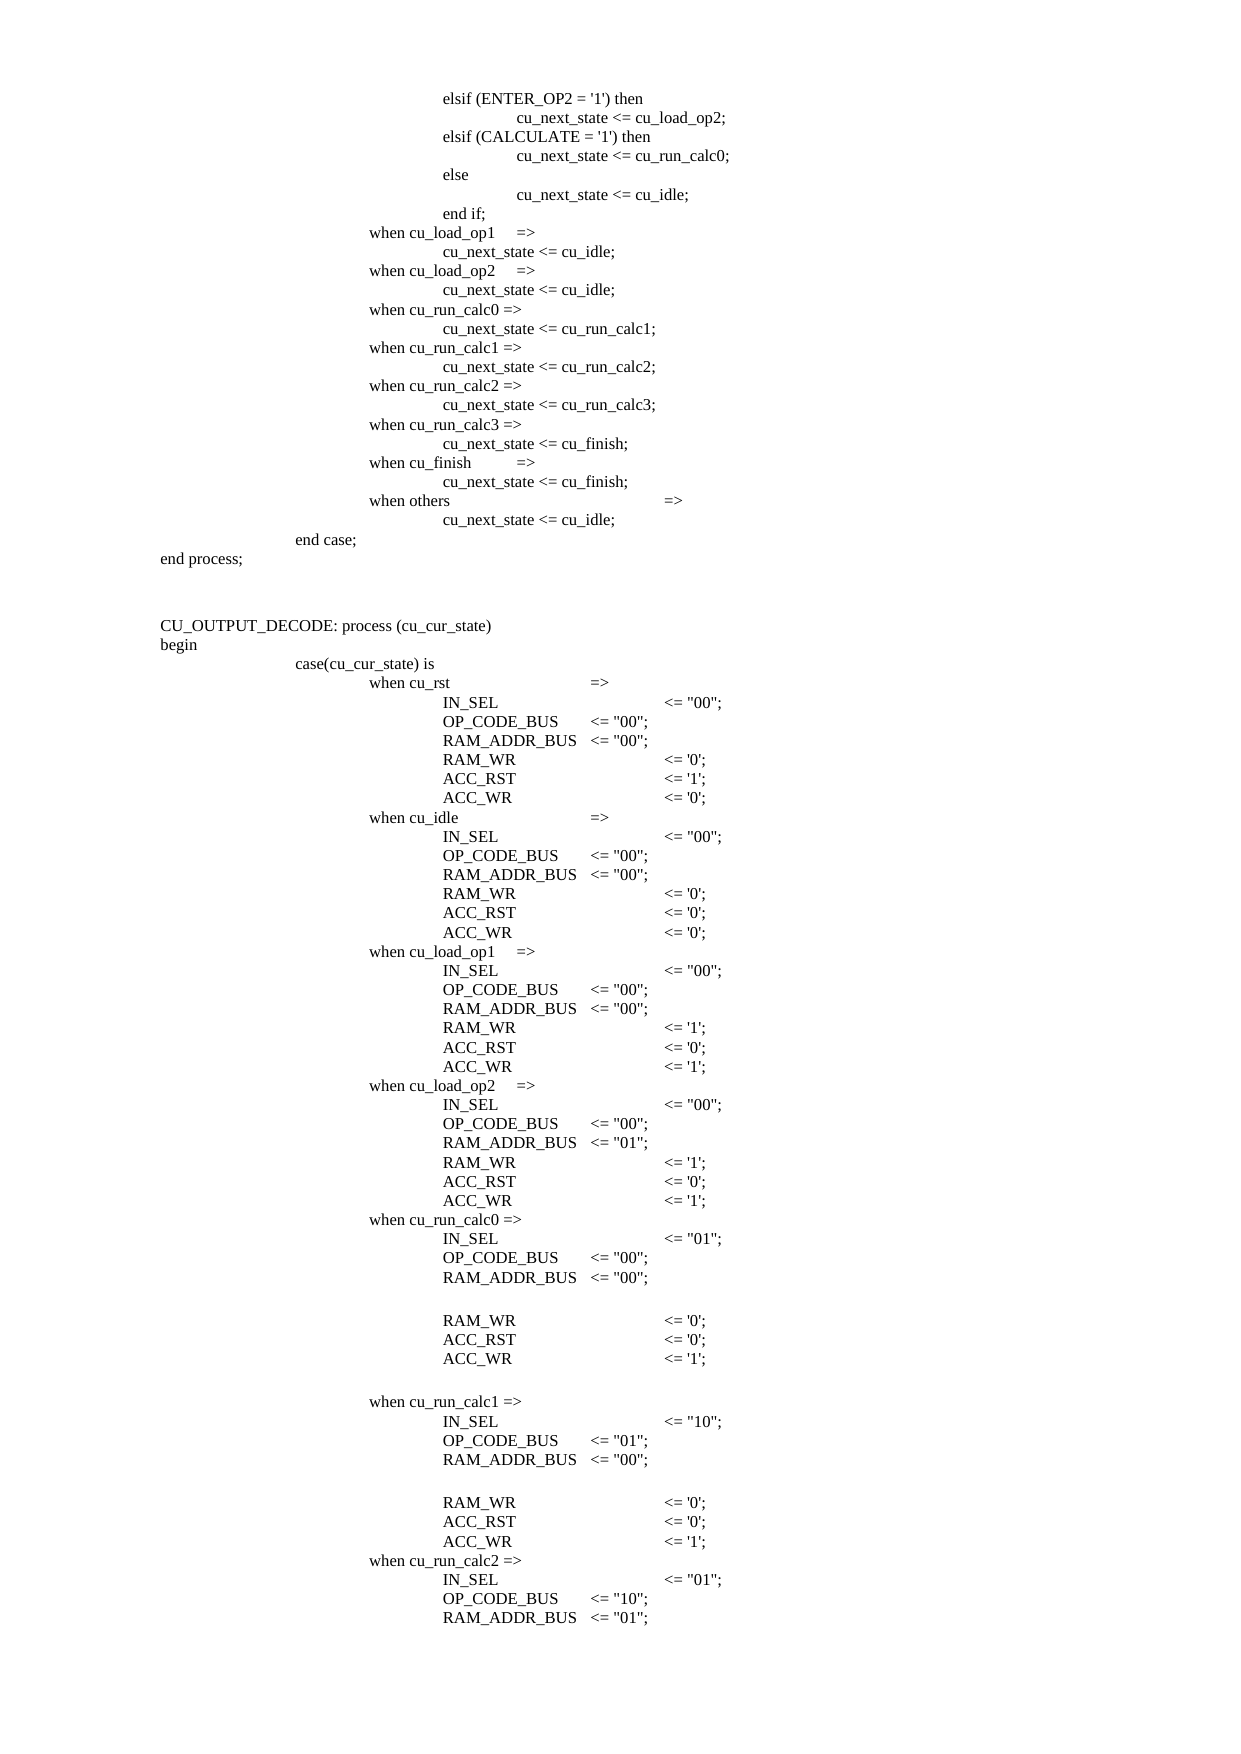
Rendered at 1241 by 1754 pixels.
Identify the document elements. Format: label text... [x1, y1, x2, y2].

text cu_next_state <= cu_idle; [148, 280, 1152, 299]
text RAM_WR <= '1'; [148, 1152, 1152, 1172]
text RAM_ADDR_BUS <= "01"; [148, 1608, 1152, 1627]
text when cu_run_calc1 => [148, 338, 1152, 357]
text cu_next_state <= cu_run_calc2; [148, 357, 1152, 376]
text cu_next_state <= cu_run_calc0; [148, 146, 1152, 165]
text when cu_run_calc0 => [148, 299, 1152, 318]
text ACC_RST <= '0'; [148, 1172, 1152, 1191]
text RAM_ADDR_BUS <= "00"; [148, 1267, 1152, 1287]
text RAM_ADDR_BUS <= "00"; [148, 1450, 1152, 1469]
text when cu_idle => [148, 807, 1152, 827]
text end if; [148, 203, 1152, 223]
text ACC_WR <= '0'; [148, 788, 1152, 807]
text elsif (ENTER_OP2 = '1') then [148, 88, 1152, 108]
text IN_SEL <= "00"; [148, 961, 1152, 980]
text else [148, 165, 1152, 184]
text OP_CODE_BUS <= "00"; [148, 712, 1152, 731]
text begin [148, 635, 1152, 654]
text when cu_load_op2 => [148, 1076, 1152, 1095]
text OP_CODE_BUS <= "00"; [148, 980, 1152, 999]
text RAM_WR <= '0'; [148, 1493, 1152, 1512]
text OP_CODE_BUS <= "00"; [148, 846, 1152, 865]
text RAM_ADDR_BUS <= "01"; [148, 1133, 1152, 1152]
text when cu_load_op1 => [148, 942, 1152, 961]
text IN_SEL <= "01"; [148, 1570, 1152, 1589]
text RAM_WR <= '0'; [148, 1311, 1152, 1330]
text RAM_ADDR_BUS <= "00"; [148, 731, 1152, 750]
text ACC_RST <= '0'; [148, 903, 1152, 922]
text ACC_WR <= '1'; [148, 1349, 1152, 1368]
text ACC_RST <= '0'; [148, 1037, 1152, 1057]
text IN_SEL <= "00"; [148, 827, 1152, 846]
text IN_SEL <= "01"; [148, 1229, 1152, 1248]
text ACC_WR <= '1'; [148, 1191, 1152, 1210]
text when cu_run_calc0 => [148, 1210, 1152, 1229]
text ACC_WR <= '0'; [148, 922, 1152, 942]
text ACC_RST <= '1'; [148, 769, 1152, 788]
text cu_next_state <= cu_load_op2; [148, 108, 1152, 127]
text when cu_run_calc3 => [148, 414, 1152, 433]
text RAM_WR <= '0'; [148, 884, 1152, 903]
text OP_CODE_BUS <= "00"; [148, 1248, 1152, 1267]
text ACC_RST <= '0'; [148, 1512, 1152, 1531]
text IN_SEL <= "00"; [148, 692, 1152, 712]
text when cu_rst => [148, 673, 1152, 692]
text when cu_run_calc1 => [148, 1392, 1152, 1411]
text IN_SEL <= "00"; [148, 1095, 1152, 1114]
text cu_next_state <= cu_finish; [148, 472, 1152, 491]
text OP_CODE_BUS <= "01"; [148, 1431, 1152, 1450]
text ACC_WR <= '1'; [148, 1531, 1152, 1551]
text elsif (CALCULATE = '1') then [148, 127, 1152, 146]
text end process; [148, 548, 1152, 568]
text OP_CODE_BUS <= "00"; [148, 1114, 1152, 1133]
text ACC_RST <= '0'; [148, 1330, 1152, 1349]
text RAM_WR <= '0'; [148, 750, 1152, 769]
text when cu_run_calc2 => [148, 1551, 1152, 1570]
text RAM_ADDR_BUS <= "00"; [148, 865, 1152, 884]
text when cu_finish => [148, 453, 1152, 472]
text cu_next_state <= cu_idle; [148, 510, 1152, 529]
text cu_next_state <= cu_run_calc3; [148, 395, 1152, 414]
text RAM_ADDR_BUS <= "00"; [148, 999, 1152, 1018]
text IN_SEL <= "10"; [148, 1411, 1152, 1431]
text cu_next_state <= cu_idle; [148, 184, 1152, 203]
text when cu_run_calc2 => [148, 376, 1152, 395]
text case(cu_cur_state) is [148, 654, 1152, 673]
text end case; [148, 529, 1152, 548]
text OP_CODE_BUS <= "10"; [148, 1589, 1152, 1608]
text cu_next_state <= cu_idle; [148, 242, 1152, 261]
text when cu_load_op1 => [148, 223, 1152, 242]
text cu_next_state <= cu_finish; [148, 433, 1152, 453]
text when others => [148, 491, 1152, 510]
text when cu_load_op2 => [148, 261, 1152, 280]
text CU_OUTPUT_DECODE: process (cu_cur_state) [148, 616, 1152, 635]
text ACC_WR <= '1'; [148, 1057, 1152, 1076]
text RAM_WR <= '1'; [148, 1018, 1152, 1037]
text cu_next_state <= cu_run_calc1; [148, 318, 1152, 338]
